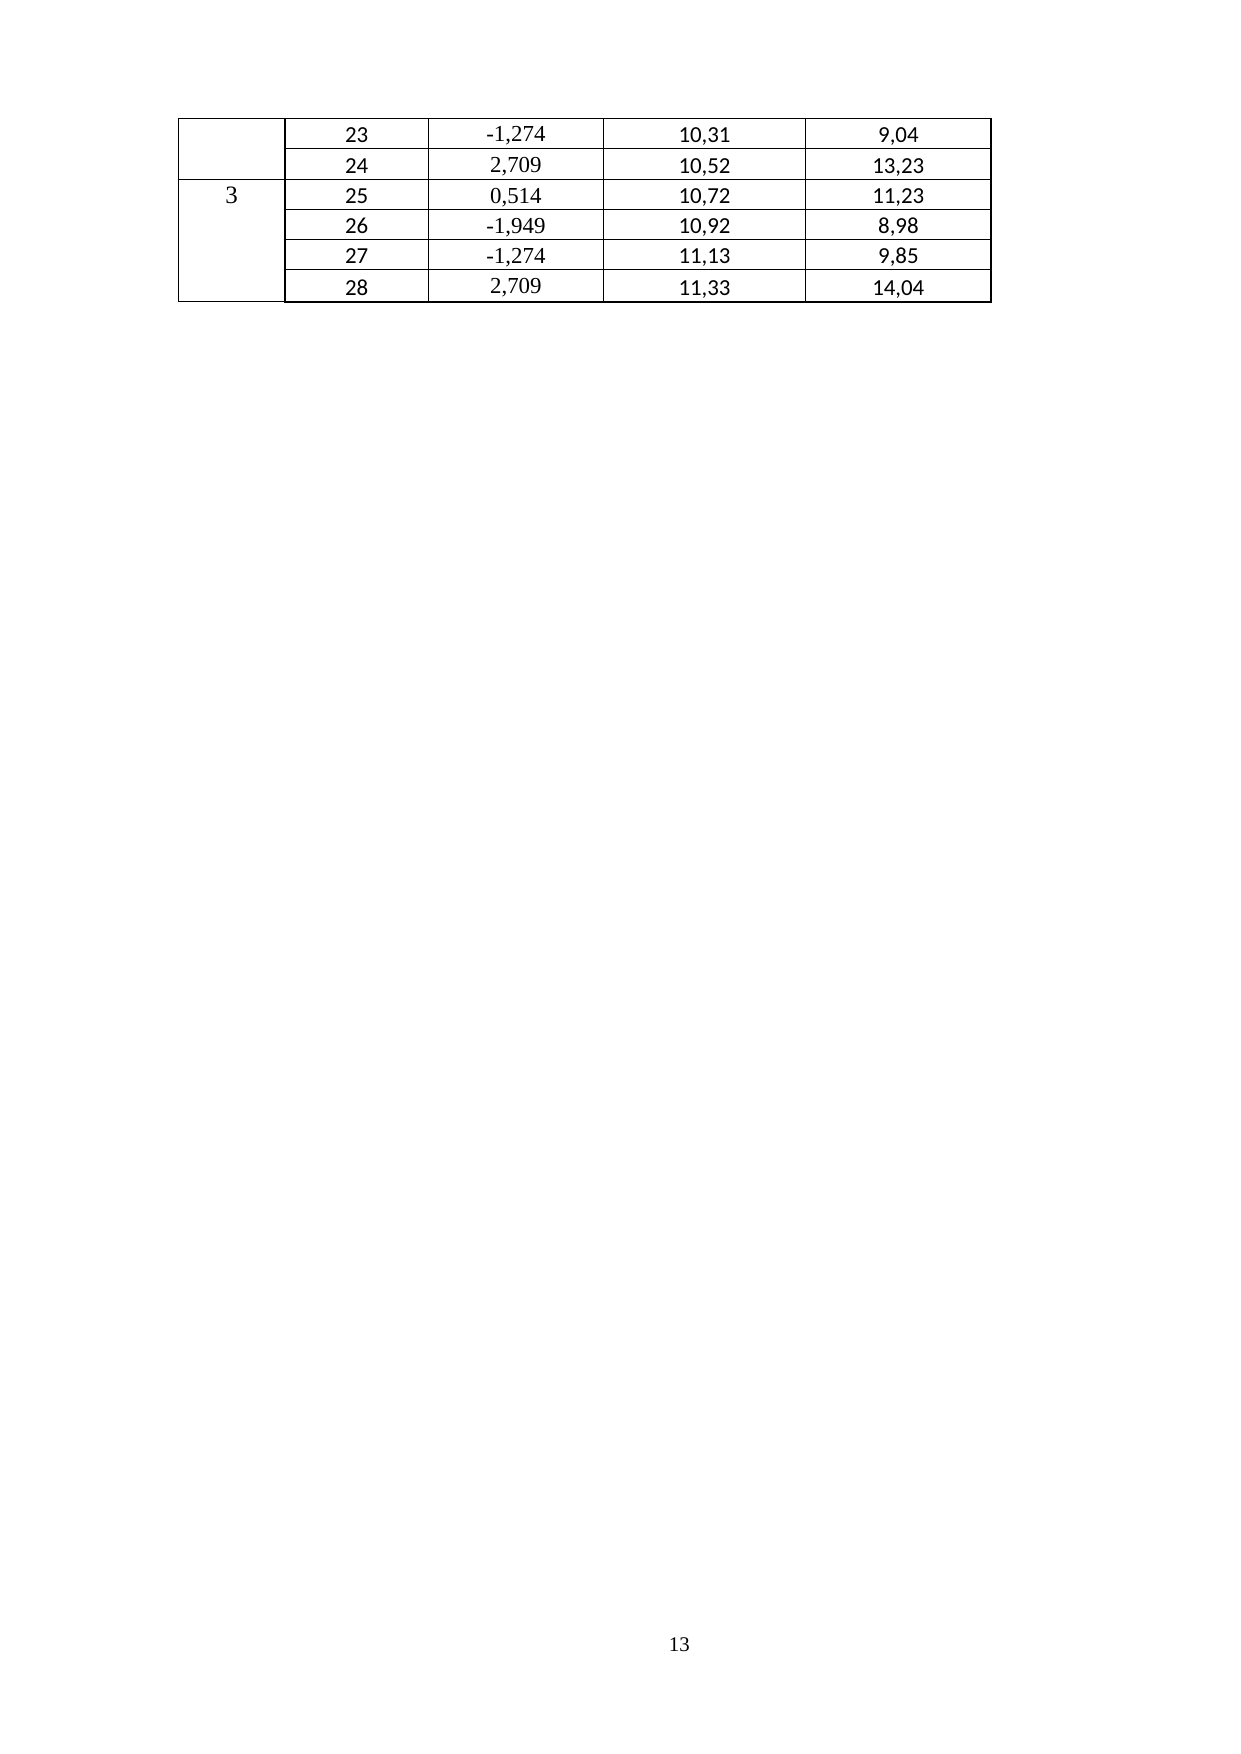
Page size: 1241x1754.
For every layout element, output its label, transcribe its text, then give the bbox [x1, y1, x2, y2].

table_cell 11,23 [806, 180, 990, 209]
table_cell 13,23 [806, 149, 990, 179]
table_cell 9,04 [806, 119, 990, 148]
table_cell 11,33 [604, 270, 805, 301]
table_cell 0,514 [429, 180, 603, 209]
table_cell -1,274 [429, 240, 603, 269]
table_cell 11,13 [604, 240, 805, 269]
table_cell 2,709 [429, 270, 603, 301]
table_cell 8,98 [806, 210, 990, 239]
table_cell -1,949 [429, 210, 603, 239]
table_cell 9,85 [806, 240, 990, 269]
table_cell 23 [286, 119, 428, 148]
table_cell 25 [286, 180, 428, 209]
table_cell 14,04 [806, 270, 990, 301]
table_cell 2,709 [429, 149, 603, 179]
table_cell -1,274 [429, 119, 603, 148]
table_cell 28 [286, 270, 428, 301]
table_cell 24 [286, 149, 428, 179]
table_cell 26 [286, 210, 428, 239]
table_cell 10,52 [604, 149, 805, 179]
table_cell 3 [179, 180, 284, 301]
table_cell 10,72 [604, 180, 805, 209]
table_cell 10,92 [604, 210, 805, 239]
table_cell 10,31 [604, 119, 805, 148]
table_cell 27 [286, 240, 428, 269]
